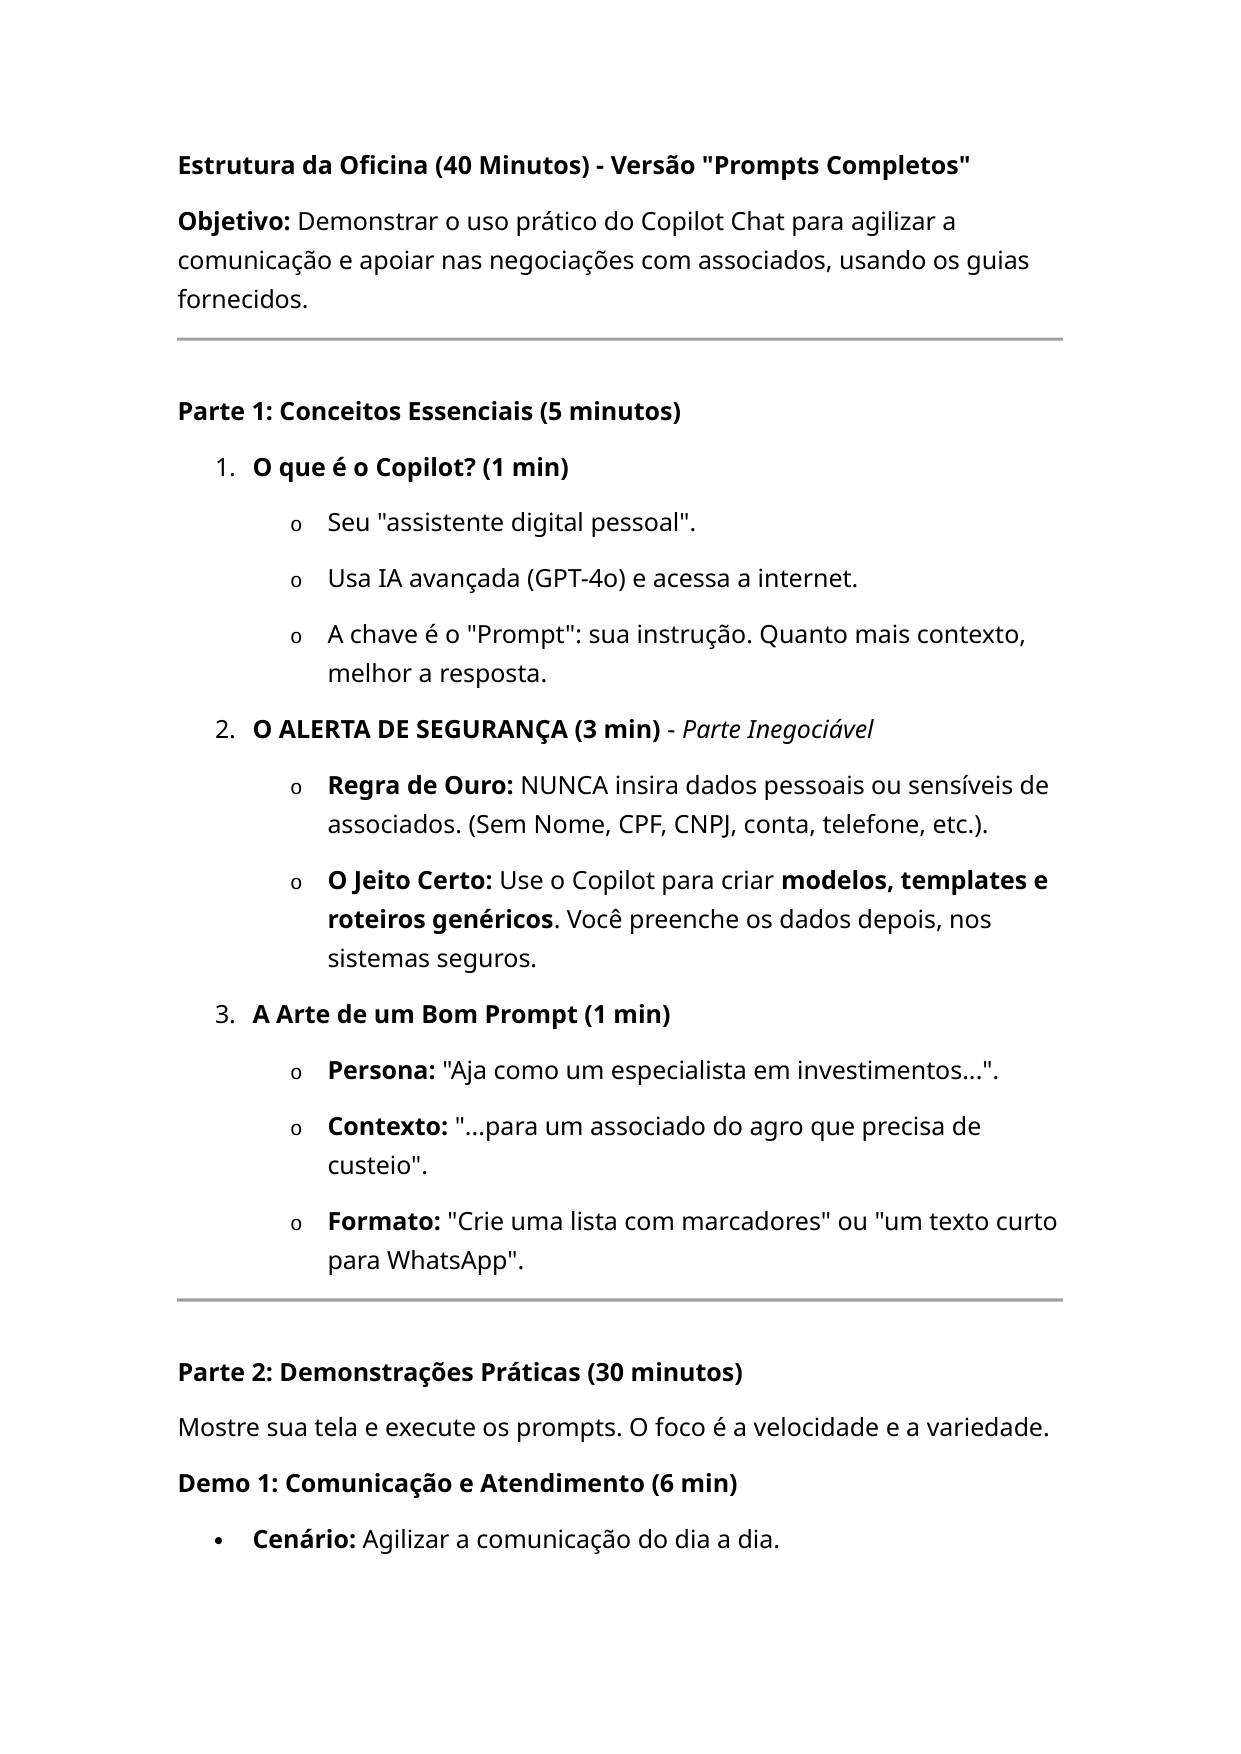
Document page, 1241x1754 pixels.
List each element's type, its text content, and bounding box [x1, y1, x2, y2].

text Mostre sua tela e execute os prompts. O foco é a velocidade e a variedade. [177, 1410, 1063, 1444]
list Contexto: "...para um associado do agro que precisa de custeio". [290, 1108, 1063, 1182]
list O Jeito Certo: Use o Copilot para criar modelos, templates e roteiros genéricos. Você preenche os dados depois, nos sistemas seguros. [290, 863, 1063, 975]
text Objetivo: Demonstrar o uso prático do Copilot Chat para agilizar a comunicação e apoiar nas negociações com associados, usando os guias fornecidos. [177, 203, 1063, 316]
list O ALERTA DE SEGURANÇA (3 min) - Parte Inegociável [215, 712, 1063, 746]
list Formato: "Crie uma lista com marcadores" ou "um texto curto para WhatsApp". [290, 1203, 1063, 1277]
text Parte 2: Demonstrações Práticas (30 minutos) [177, 1354, 1063, 1388]
list Cenário: Agilizar a comunicação do dia a dia. [215, 1522, 1063, 1556]
list A chave é o "Prompt": sua instrução. Quanto mais contexto, melhor a resposta. [290, 617, 1063, 690]
text Demo 1: Comunicação e Atendimento (6 min) [177, 1466, 1063, 1500]
list A Arte de um Bom Prompt (1 min) [215, 997, 1063, 1031]
list Regra de Ouro: NUNCA insira dados pessoais ou sensíveis de associados. (Sem Nome, CPF, CNPJ, conta, telefone, etc.). [290, 768, 1063, 841]
list Seu "assistente digital pessoal". [290, 505, 1063, 539]
list O que é o Copilot? (1 min) [215, 449, 1063, 483]
list Persona: "Aja como um especialista em investimentos...". [290, 1053, 1063, 1087]
text Parte 1: Conceitos Essenciais (5 minutos) [177, 393, 1063, 427]
list Usa IA avançada (GPT-4o) e acessa a internet. [290, 561, 1063, 595]
text Estrutura da Oficina (40 Minutos) - Versão "Prompts Completos" [177, 148, 1063, 182]
